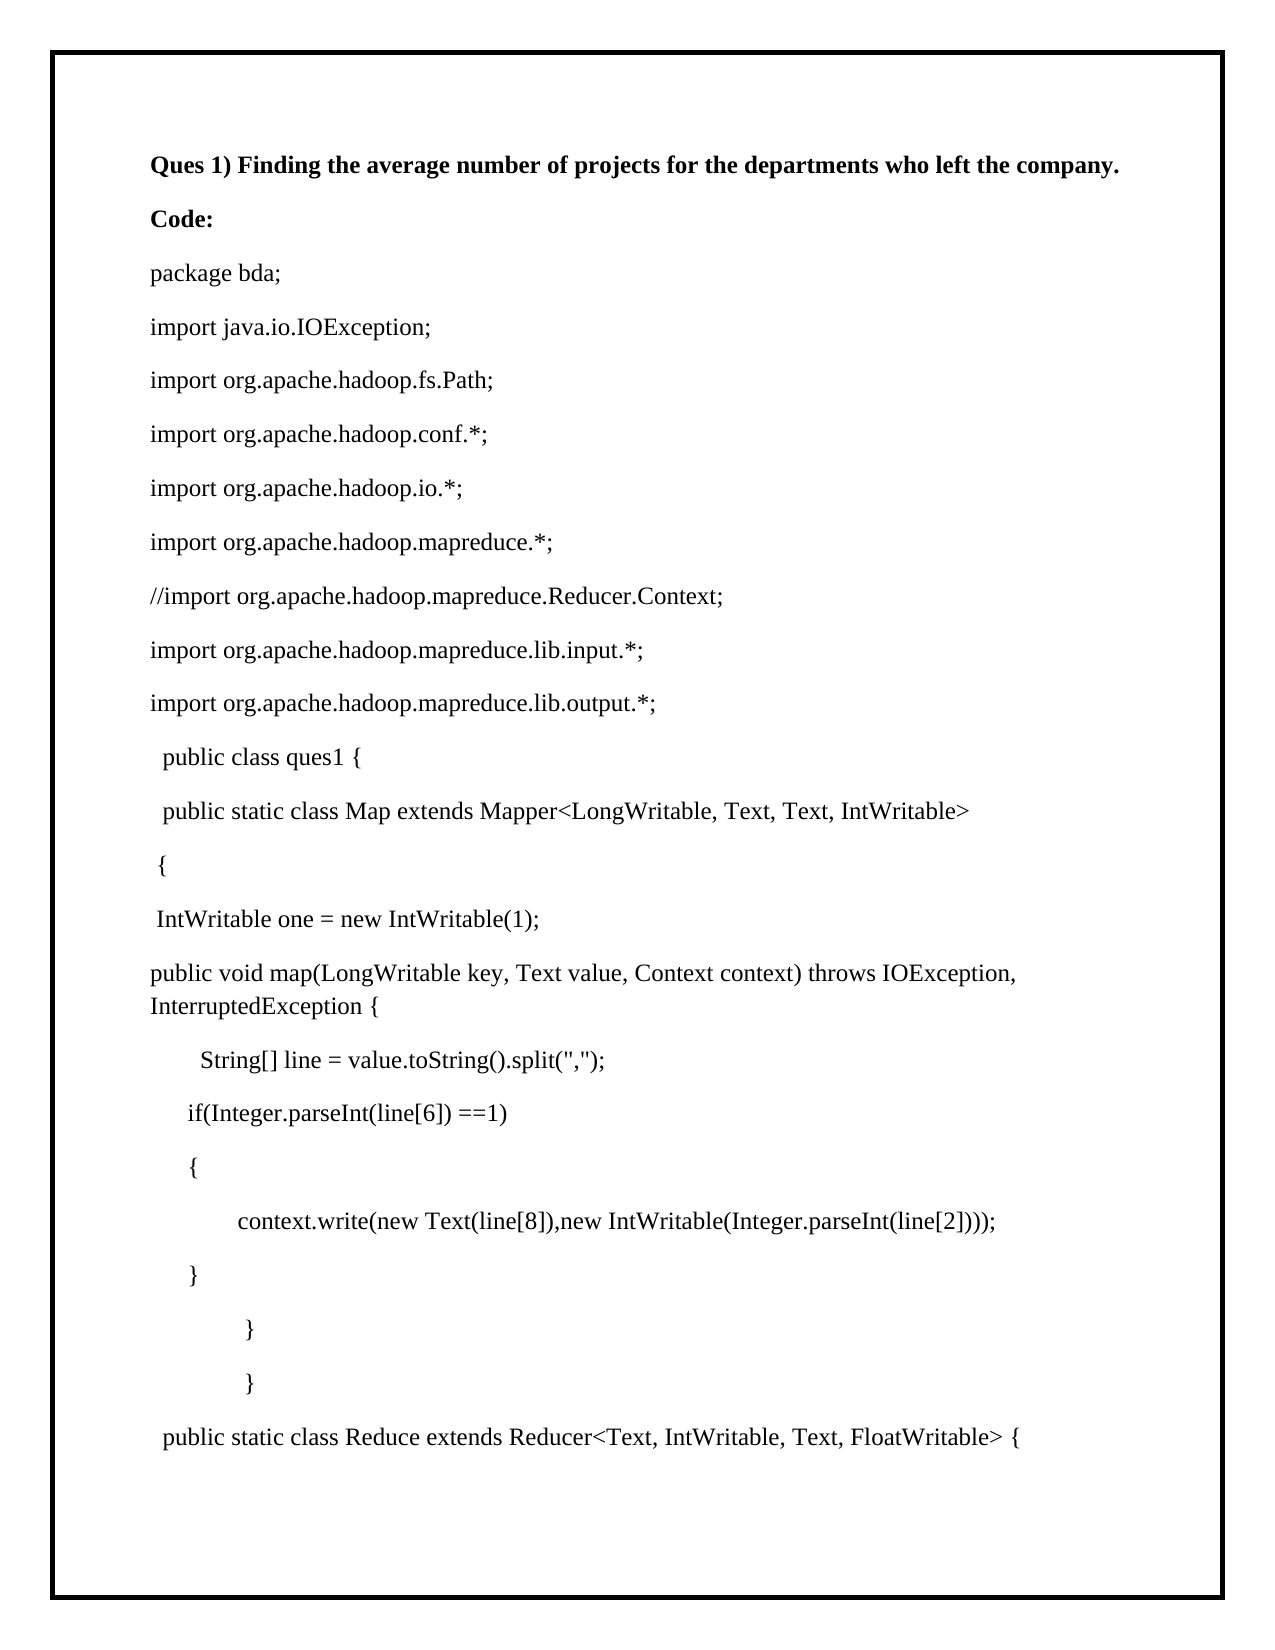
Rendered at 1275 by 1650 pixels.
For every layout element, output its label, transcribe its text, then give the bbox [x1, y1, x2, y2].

text import org.apache.hadoop.mapreduce.lib.output.*; [150, 688, 1125, 717]
text public void map(LongWritable key, Text value, Context context) throws IOException, InterruptedException { [150, 958, 1125, 1019]
text import org.apache.hadoop.mapreduce.lib.input.*; [150, 635, 1125, 663]
text //import org.apache.hadoop.mapreduce.Reducer.Context; [150, 581, 1125, 609]
text import org.apache.hadoop.mapreduce.*; [150, 527, 1125, 556]
text if(Integer.parseInt(line[6]) ==1) [150, 1098, 1125, 1127]
text Ques 1) Finding the average number of projects for the departments who left the company. [150, 150, 1125, 179]
text public static class Map extends Mapper<LongWritable, Text, Text, IntWritable> [150, 796, 1125, 825]
text String[] line = value.toString().split(","); [150, 1045, 1125, 1073]
text import java.io.IOException; [150, 312, 1125, 340]
text { [150, 1152, 1125, 1181]
text IntWritable one = new IntWritable(1); [150, 904, 1125, 933]
text public class ques1 { [150, 742, 1125, 771]
text } [150, 1368, 1125, 1397]
text import org.apache.hadoop.fs.Path; [150, 365, 1125, 394]
text context.write(new Text(line[8]),new IntWritable(Integer.parseInt(line[2]))); [150, 1206, 1125, 1235]
text { [150, 850, 1125, 879]
text public static class Reduce extends Reducer<Text, IntWritable, Text, FloatWritable> { [150, 1422, 1125, 1450]
text package bda; [150, 258, 1125, 286]
text } [150, 1260, 1125, 1289]
text Code: [150, 204, 1125, 233]
text import org.apache.hadoop.io.*; [150, 473, 1125, 502]
text import org.apache.hadoop.conf.*; [150, 419, 1125, 448]
text } [150, 1314, 1125, 1343]
